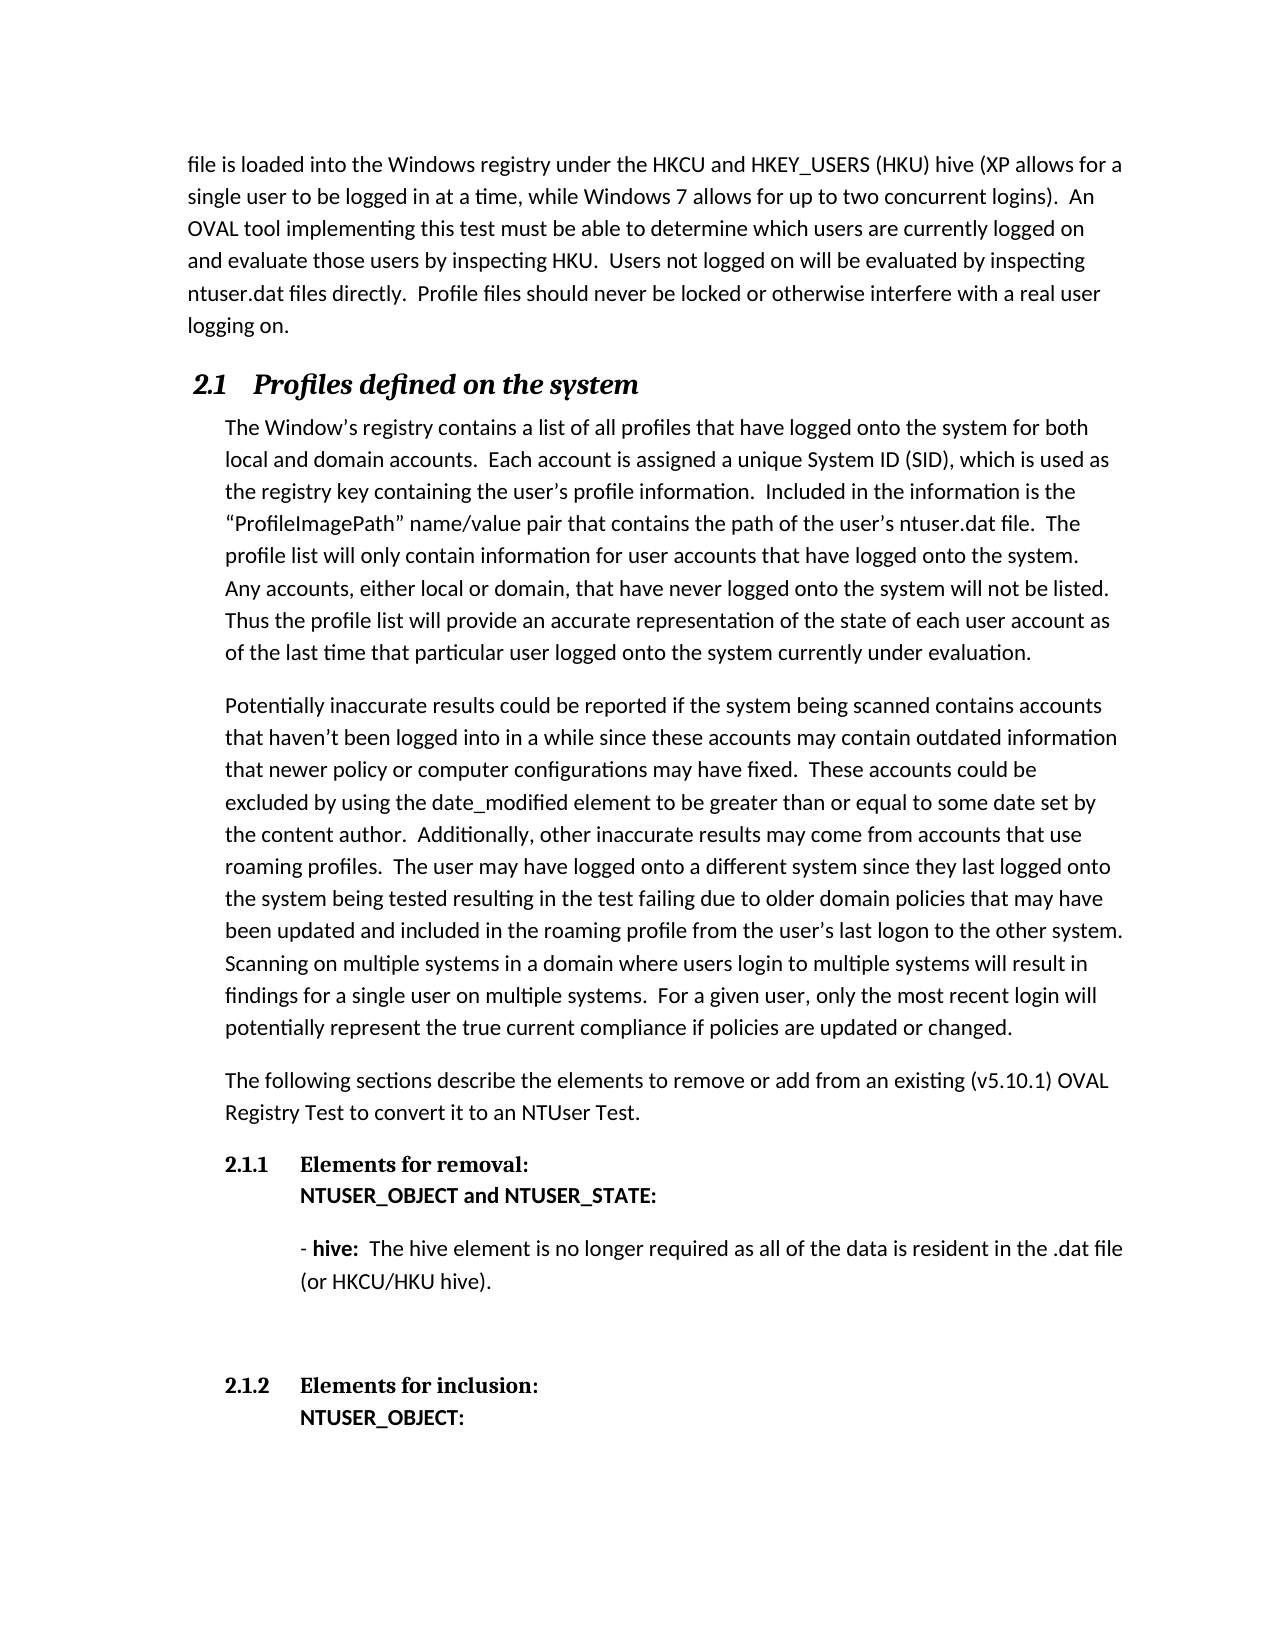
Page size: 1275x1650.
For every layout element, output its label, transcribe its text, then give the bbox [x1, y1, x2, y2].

text NTUSER_OBJECT and NTUSER_STATE: [300, 1182, 1125, 1209]
text - hive: The hive element is no longer required as all of the data is resident in the .dat file (or HKCU/HKU hive). [300, 1234, 1125, 1295]
text The following sections describe the elements to remove or add from an existing (v5.10.1) OVAL Registry Test to convert it to an NTUser Test. [225, 1066, 1125, 1126]
subtitle Profiles defined on the system [193, 368, 1125, 402]
subtitle Elements for inclusion: [225, 1373, 1125, 1399]
subtitle Elements for removal: [225, 1151, 1125, 1178]
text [187, 150, 1125, 339]
text NTUSER_OBJECT: [300, 1403, 1125, 1431]
text The Window’s registry contains a list of all profiles that have logged onto the system for both local and domain accounts. Each account is assigned a unique System ID (SID), which is used as the registry key containing the user’s profile information. Included in the information is the “ProfileImagePath” name/value pair that contains the path of the user’s ntuser.dat file. The profile list will only contain information for user accounts that have logged onto the system. Any accounts, either local or domain, that have never logged onto the system will not be listed. Thus the profile list will provide an accurate representation of the state of each user account as of the last time that particular user logged onto the system currently under evaluation. [225, 413, 1125, 666]
text Potentially inaccurate results could be reported if the system being scanned contains accounts that haven’t been logged into in a while since these accounts may contain outdated information that newer policy or computer configurations may have fixed. These accounts could be excluded by using the date_modified element to be greater than or equal to some date set by the content author. Additionally, other inaccurate results may come from accounts that use roaming profiles. The user may have logged onto a different system since they last logged onto the system being tested resulting in the test failing due to older domain policies that may have been updated and included in the roaming profile from the user’s last logon to the other system. Scanning on multiple systems in a domain where users login to multiple systems will result in findings for a single user on multiple systems. For a given user, only the most recent login will potentially represent the true current compliance if policies are updated or changed. [225, 691, 1125, 1041]
